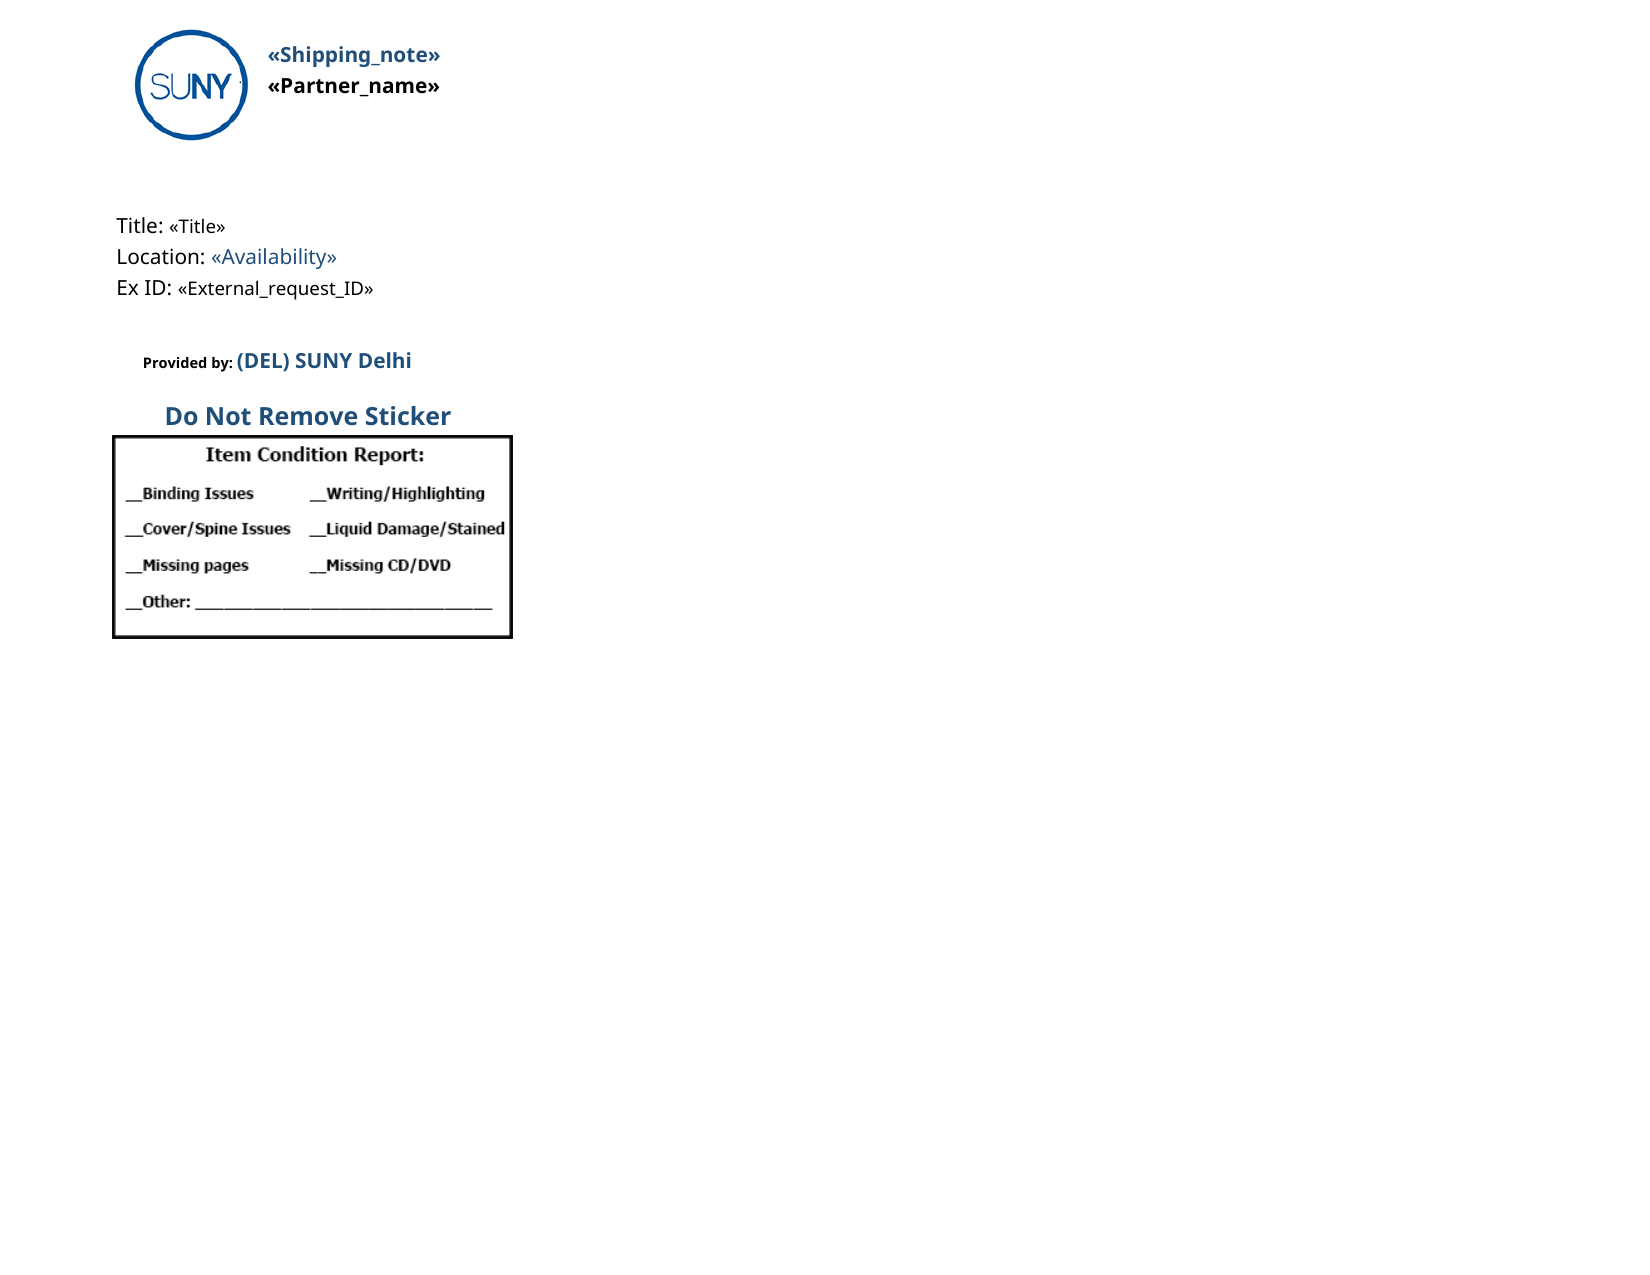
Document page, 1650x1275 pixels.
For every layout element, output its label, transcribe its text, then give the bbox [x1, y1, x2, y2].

table_header «Shipping_note» «Partner_name» Title: «Title» Location: «Availability» Ex ID: «External_request_ID» Provided by: (DEL) SUNY Delhi Do Not Remove Sticker [75, 28, 575, 647]
picture [112, 435, 513, 639]
picture [134, 28, 249, 142]
